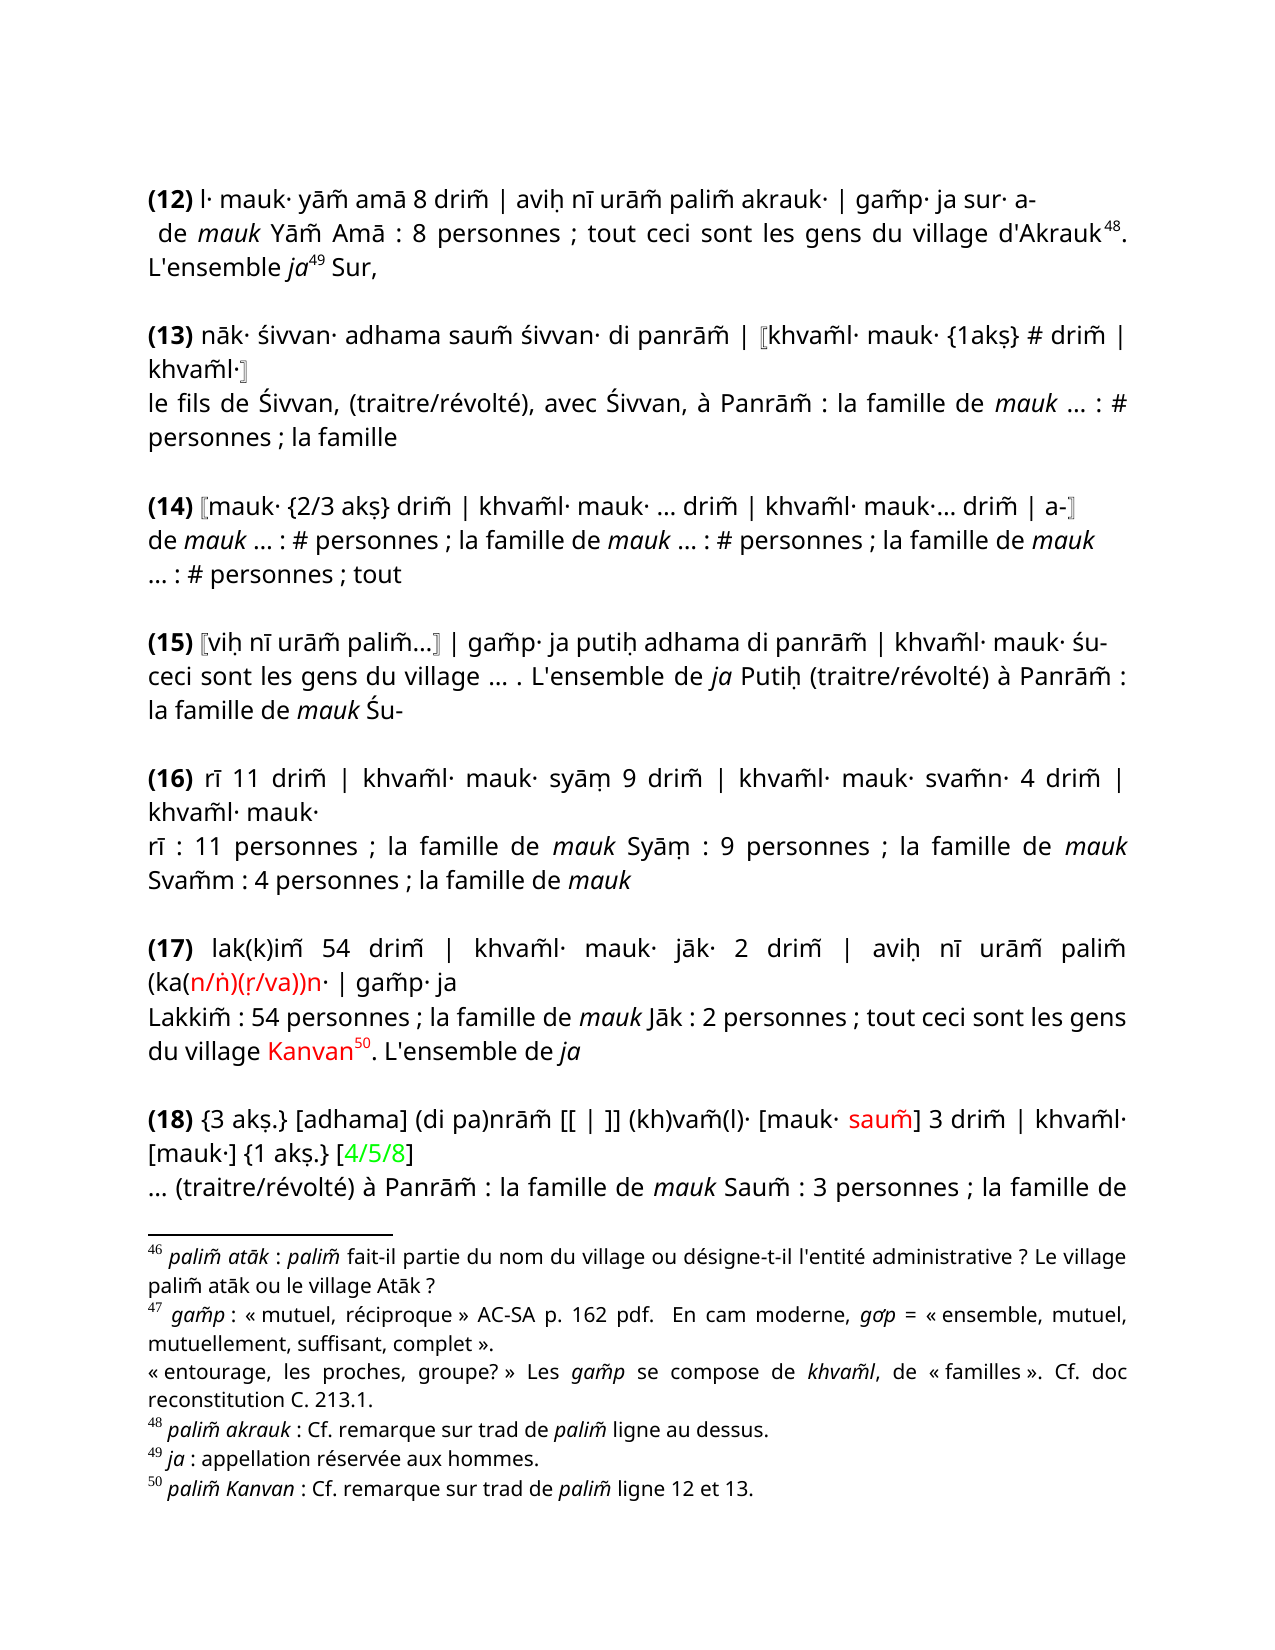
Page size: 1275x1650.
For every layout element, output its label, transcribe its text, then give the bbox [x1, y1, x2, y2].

text (17) lak(k)im̃ 54 drim̃ | khvam̃l· mauk· jāk· 2 drim̃ | aviḥ nī urām̃ palim̃ (ka(n/ṅ)(ṛ/va))n· | gam̃p· ja [148, 931, 1127, 999]
text (16) rī 11 drim̃ | khvam̃l· mauk· syāṃ 9 drim̃ | khvam̃l· mauk· svam̃n· 4 drim̃ | khvam̃l· mauk· [148, 761, 1127, 829]
text Lakkim̃ : 54 personnes ; la famille de mauk Jāk : 2 personnes ; tout ceci sont les gens du village Kanvan. L'ensemble de ja [148, 999, 1127, 1067]
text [148, 1169, 1127, 1203]
text de mauk Yām̃ Amā : 8 personnes ; tout ceci sont les gens du village d'Akrauk. L'ensemble ja Sur, [148, 216, 1127, 284]
text (13) nāk· śivvan· adhama saum̃ śivvan· di panrām̃ | [khvam̃l· mauk· {1akṣ} # drim̃ | khvam̃l·] [148, 318, 1127, 386]
text (15) [viḥ nī urām̃ palim̃…] | gam̃p· ja putiḥ adhama di panrām̃ | khvam̃l· mauk· śu- [148, 624, 1127, 658]
text de mauk … : # personnes ; la famille de mauk … : # personnes ; la famille de mauk … : # personnes ; tout [148, 522, 1127, 590]
text (18) {3 akṣ.} [adhama] (di pa)nrām̃ [[ | ]] (kh)vam̃(l)· [mauk· saum̃] 3 drim̃ | khvam̃l· [mauk·] {1 akṣ.} [4/5/8] [148, 1101, 1127, 1169]
text le fils de Śivvan, (traitre/révolté), avec Śivvan, à Panrām̃ : la famille de mauk … : # personnes ; la famille [148, 386, 1127, 454]
text (14) [mauk· {2/3 akṣ} drim̃ | khvam̃l· mauk· … drim̃ | khvam̃l· mauk·… drim̃ | a-] [148, 488, 1127, 522]
text rī : 11 personnes ; la famille de mauk Syāṃ : 9 personnes ; la famille de mauk Svam̃m : 4 personnes ; la famille de mauk [148, 829, 1127, 897]
text ceci sont les gens du village … . L'ensemble de ja Putiḥ (traitre/révolté) à Panrām̃ : la famille de mauk Śu- [148, 658, 1127, 727]
text (12) l· mauk· yām̃ amā 8 drim̃ | aviḥ nī urām̃ palim̃ akrauk· | gam̃p· ja sur· a- [148, 182, 1127, 216]
